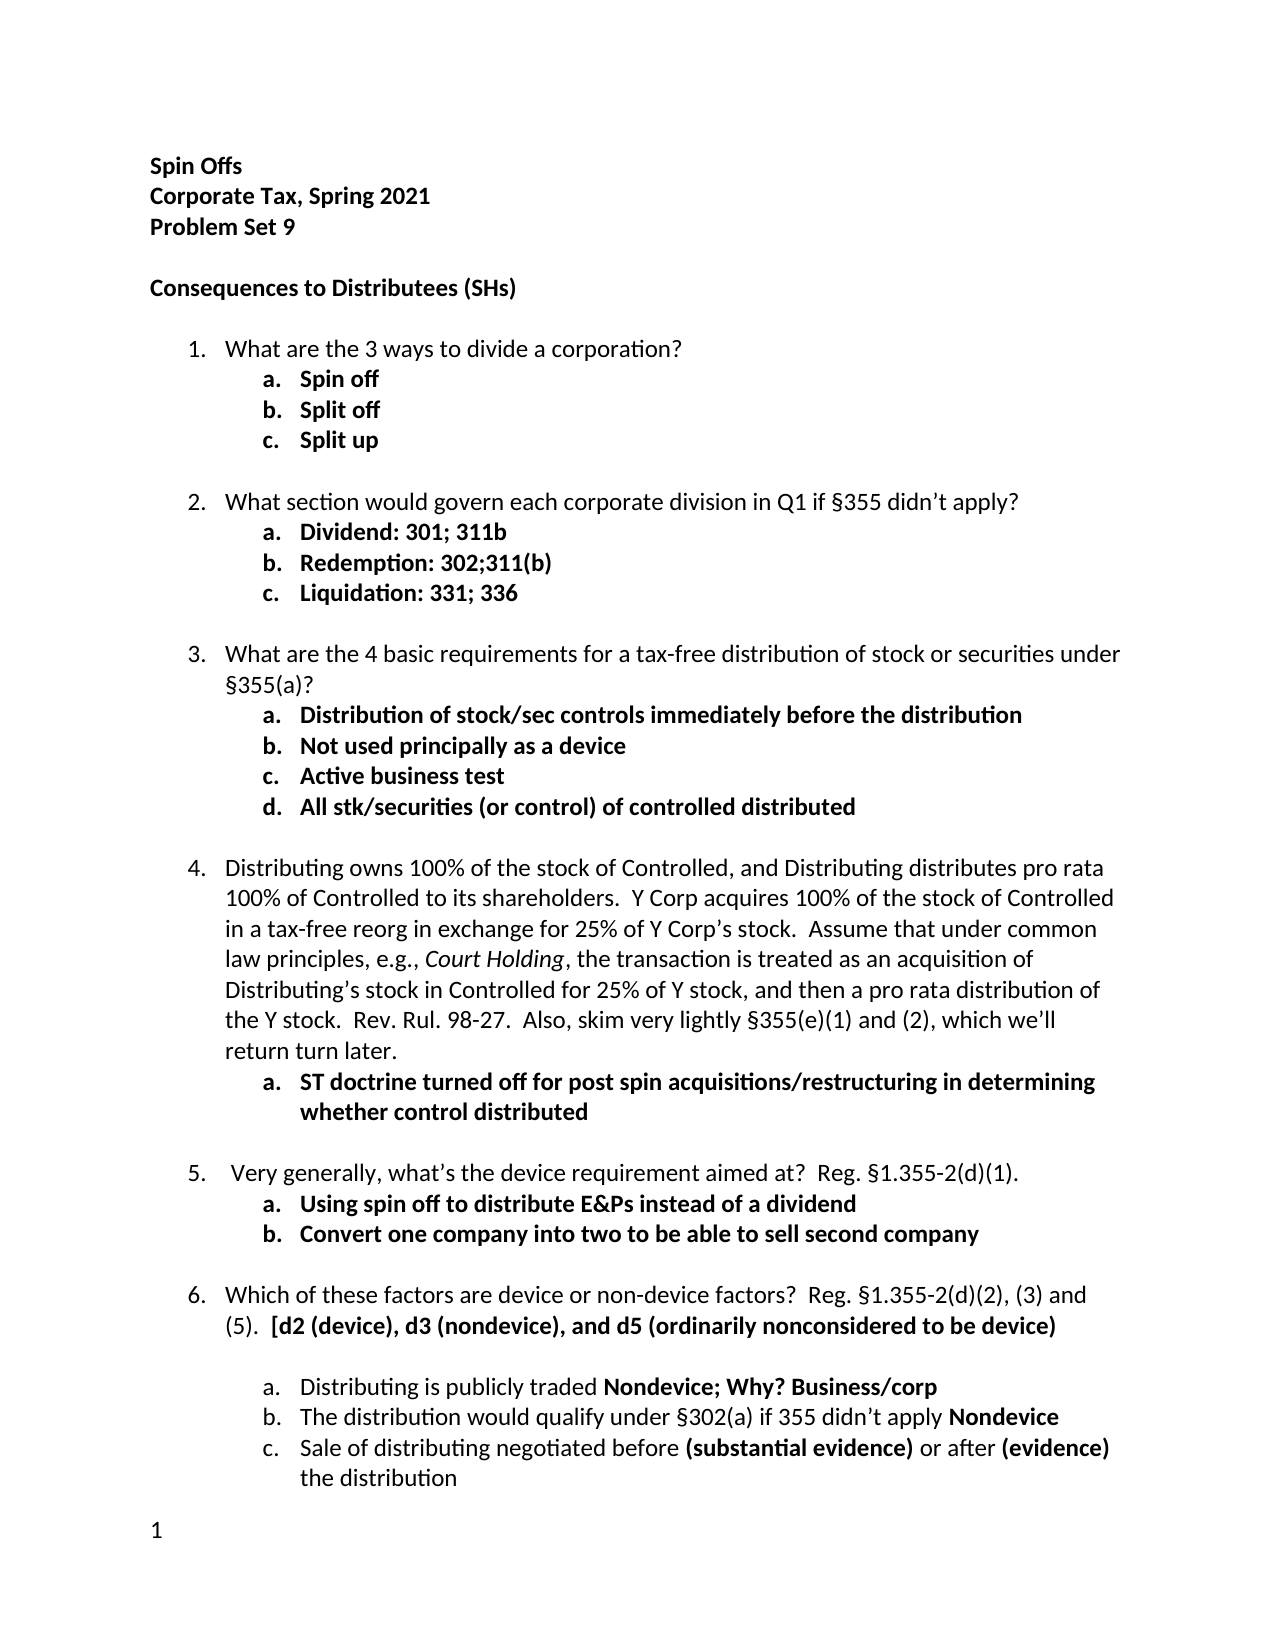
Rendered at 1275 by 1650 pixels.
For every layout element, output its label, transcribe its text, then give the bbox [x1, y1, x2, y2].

list Redemption: 302;311(b) [262, 547, 1125, 577]
text Consequences to Distributees (SHs) [150, 272, 1125, 303]
list All stk/securities (or control) of controlled distributed [262, 791, 1125, 821]
list Active business test [262, 760, 1125, 791]
list Not used principally as a device [262, 730, 1125, 760]
list Sale of distributing negotiated before (substantial evidence) or after (evidence) the distribution [262, 1432, 1125, 1493]
list Dividend: 301; 311b [262, 516, 1125, 547]
list Distributing is publicly traded Nondevice; Why? Business/corp [262, 1371, 1125, 1401]
text Spin Offs [150, 150, 1125, 181]
list Liquidation: 331; 336 [262, 577, 1125, 608]
list Which of these factors are device or non-device factors? Reg. §1.355-2(d)(2), (3) and (5). [d2 (device), d3 (nondevice), and d5 (ordinarily nonconsidered to be device) [187, 1279, 1125, 1340]
text Corporate Tax, Spring 2021 [150, 181, 1125, 211]
list The distribution would qualify under §302(a) if 355 didn’t apply Nondevice [262, 1401, 1125, 1432]
list Distribution of stock/sec controls immediately before the distribution [262, 699, 1125, 730]
list What are the 3 ways to divide a corporation? [187, 333, 1125, 364]
list Split up [262, 425, 1125, 455]
list Spin off [262, 364, 1125, 394]
list ST doctrine turned off for post spin acquisitions/restructuring in determining whether control distributed [262, 1066, 1125, 1127]
list Using spin off to distribute E&Ps instead of a dividend [262, 1188, 1125, 1218]
list Split off [262, 394, 1125, 425]
list Distributing owns 100% of the stock of Controlled, and Distributing distributes pro rata 100% of Controlled to its shareholders. Y Corp acquires 100% of the stock of Controlled in a tax-free reorg in exchange for 25% of Y Corp’s stock. Assume that under common law principles, e.g., Court Holding, the transaction is treated as an acquisition of Distributing’s stock in Controlled for 25% of Y stock, and then a pro rata distribution of the Y stock. Rev. Rul. 98-27. Also, skim very lightly §355(e)(1) and (2), which we’ll return turn later. [187, 852, 1125, 1066]
text Problem Set 9 [150, 211, 1125, 242]
list Very generally, what’s the device requirement aimed at? Reg. §1.355-2(d)(1). [187, 1157, 1125, 1188]
list Convert one company into two to be able to sell second company [262, 1218, 1125, 1249]
list What section would govern each corporate division in Q1 if §355 didn’t apply? [187, 486, 1125, 516]
list What are the 4 basic requirements for a tax-free distribution of stock or securities under §355(a)? [187, 638, 1125, 699]
